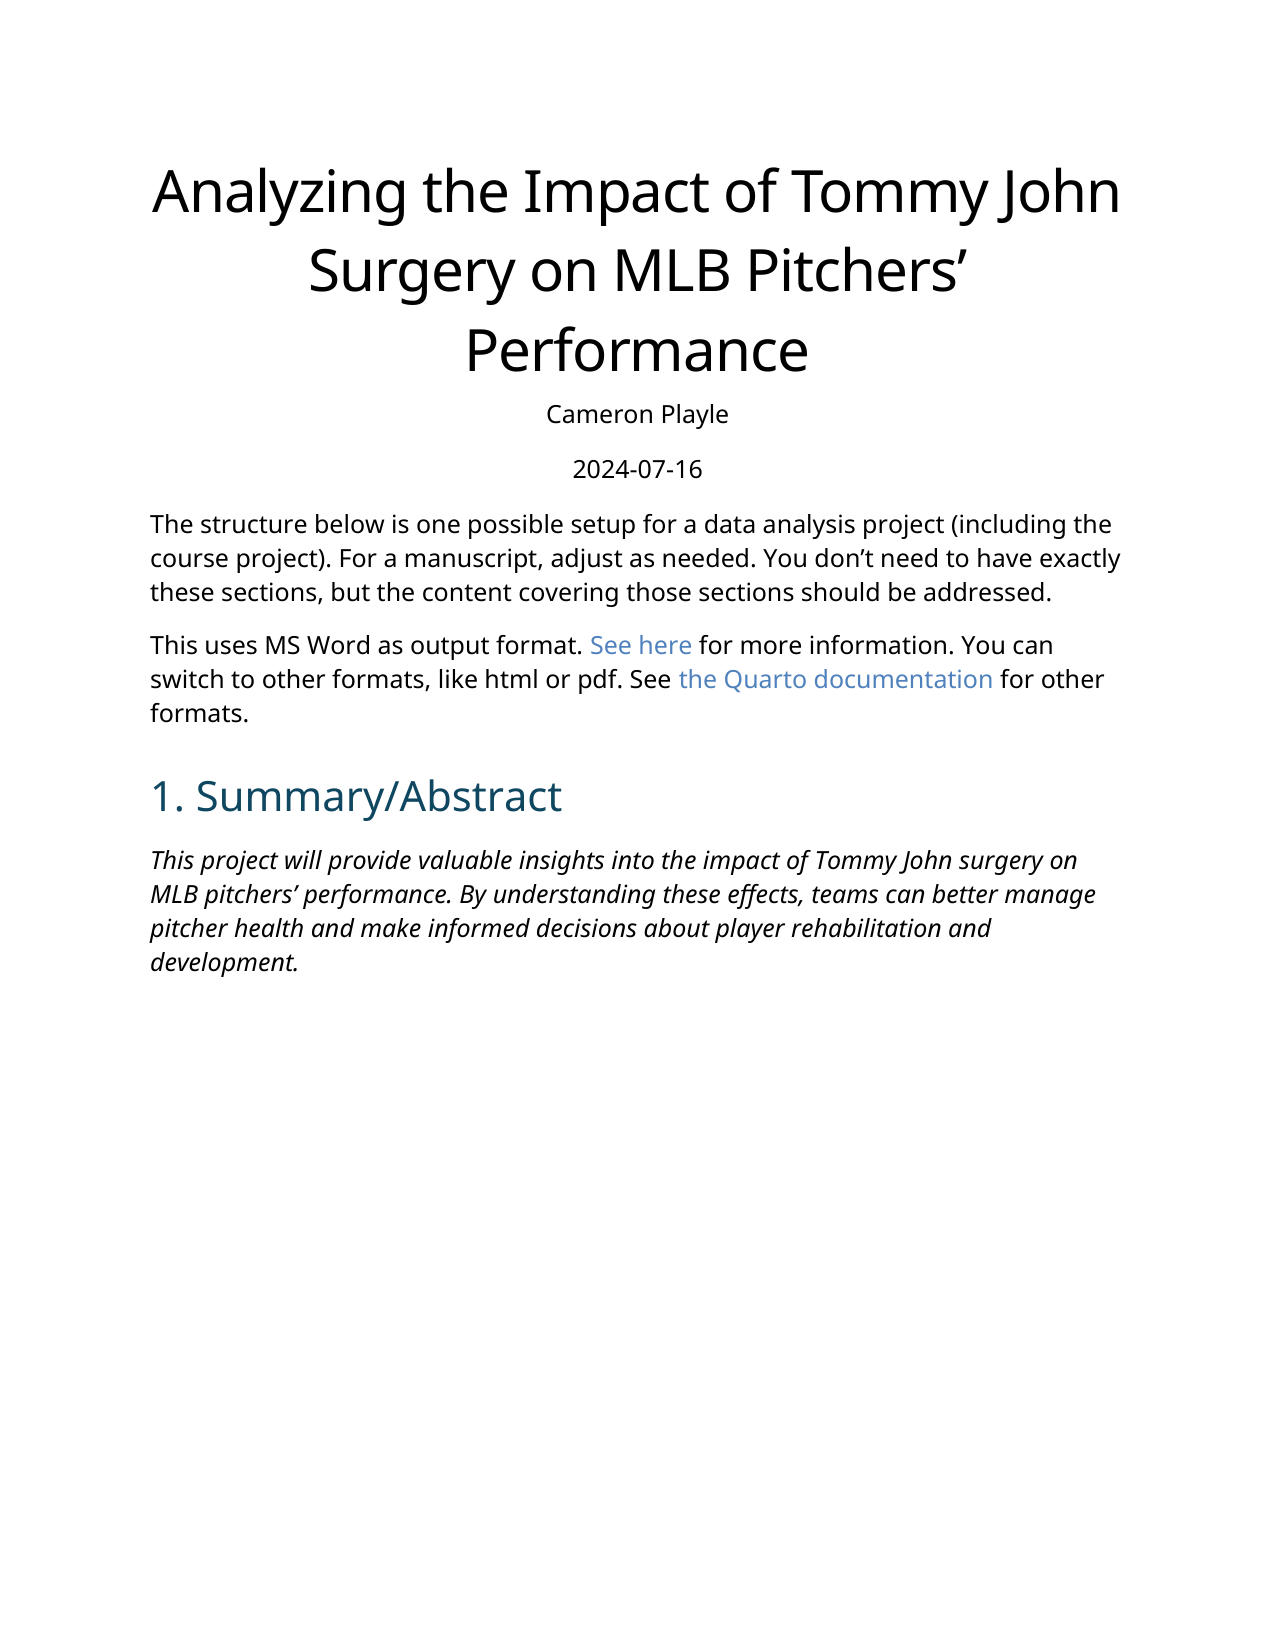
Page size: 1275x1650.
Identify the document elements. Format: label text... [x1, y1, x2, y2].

text 2024-07-16 [150, 452, 1125, 486]
text This project will provide valuable insights into the impact of Tommy John surgery on MLB pitchers’ performance. By understanding these effects, teams can better manage pitcher health and make informed decisions about player rehabilitation and development. [150, 843, 1125, 979]
text This uses MS Word as output format. See here for more information. You can switch to other formats, like html or pdf. See the Quarto documentation for other formats. [150, 627, 1125, 730]
subtitle 1. Summary/Abstract [150, 767, 1125, 824]
text The structure below is one possible setup for a data analysis project (including the course project). For a manuscript, adjust as needed. You don’t need to have exactly these sections, but the content covering those sections should be addressed. [150, 507, 1125, 609]
text Cameron Playle [150, 397, 1125, 431]
title Analyzing the Impact of Tommy John Surgery on MLB Pitchers’ Performance [150, 150, 1125, 388]
